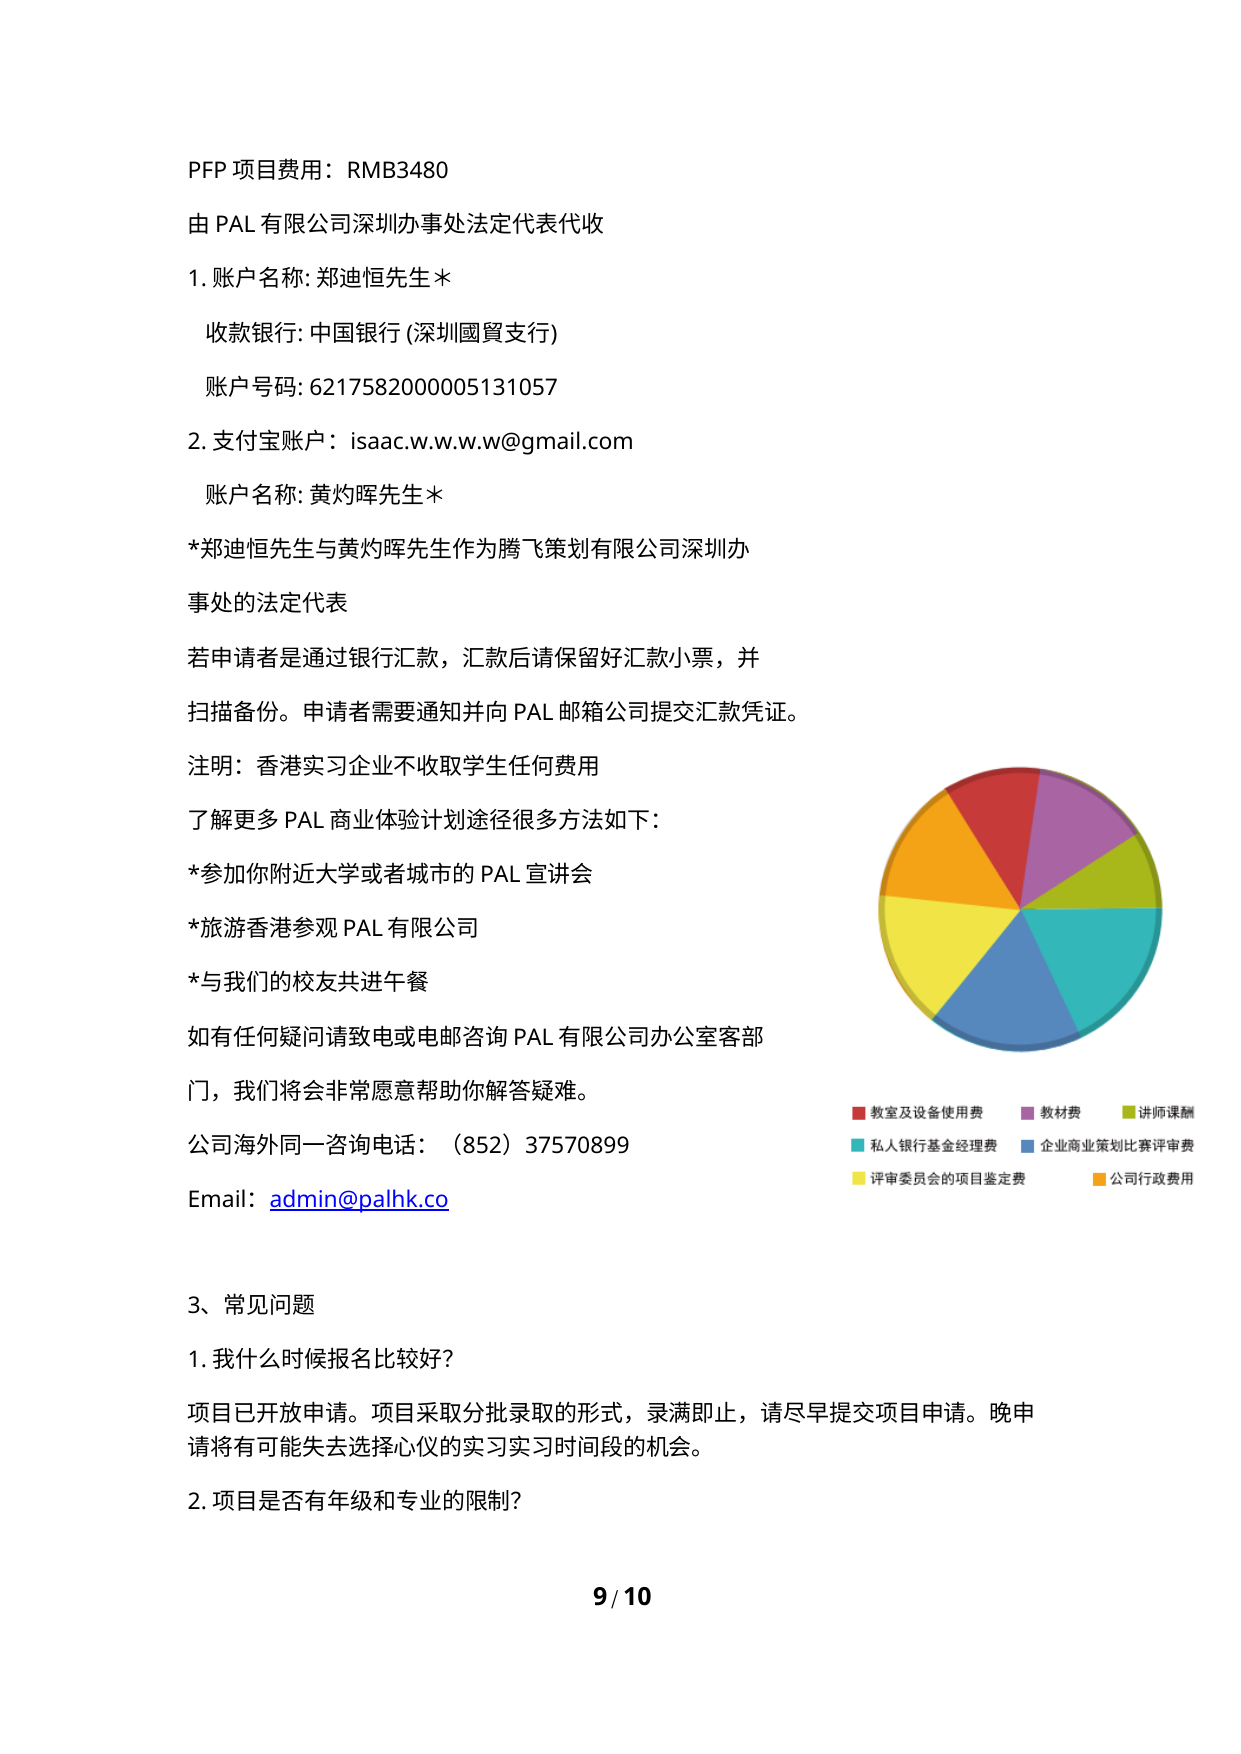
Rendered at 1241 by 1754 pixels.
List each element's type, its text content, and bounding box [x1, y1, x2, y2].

text Email：admin@palhk.co [187, 1181, 1053, 1214]
picture [790, 742, 1241, 1212]
text 由PAL有限公司深圳办事处法定代表代收 [187, 206, 1053, 239]
text 项目已开放申请。项目采取分批录取的形式，录满即止，请尽早提交项目申请。晚申请将有可能失去选择心仪的实习实习时间段的机会。 [187, 1395, 1053, 1462]
text *参加你附近大学或者城市的PAL宣讲会 [187, 856, 790, 889]
text 收款银行: 中国银行 (深圳國貿支行) [187, 314, 1053, 348]
text *旅游香港参观PAL有限公司 [187, 910, 790, 943]
text 了解更多PAL商业体验计划途径很多方法如下： [187, 802, 790, 835]
text 1. 我什么时候报名比较好？ [187, 1341, 1053, 1374]
text 扫描备份。申请者需要通知并向PAL邮箱公司提交汇款凭证。 [187, 693, 1053, 727]
text 2. 项目是否有年级和专业的限制？ [187, 1483, 1053, 1516]
text 若申请者是通过银行汇款，汇款后请保留好汇款小票，并 [187, 639, 1053, 673]
text 事处的法定代表 [187, 585, 1053, 618]
text 账户名称: 黄灼晖先生＊ [187, 477, 1053, 510]
text 3、常见问题 [187, 1287, 1053, 1320]
text *郑迪恒先生与黄灼晖先生作为腾飞策划有限公司深圳办 [187, 531, 1053, 564]
text 注明：香港实习企业不收取学生任何费用 [187, 748, 790, 781]
text 如有任何疑问请致电或电邮咨询PAL有限公司办公室客部 [187, 1018, 790, 1052]
text 门，我们将会非常愿意帮助你解答疑难。 [187, 1072, 790, 1106]
text 账户号码: 6217582000005131057 [187, 369, 1053, 402]
text PFP项目费用：RMB3480 [187, 152, 1053, 185]
text 2. 支付宝账户：isaac.w.w.w.w@gmail.com [187, 423, 1053, 456]
text 公司海外同一咨询电话：（852）37570899 [187, 1127, 790, 1160]
text *与我们的校友共进午餐 [187, 964, 790, 997]
text 1. 账户名称: 郑迪恒先生＊ [187, 260, 1053, 294]
